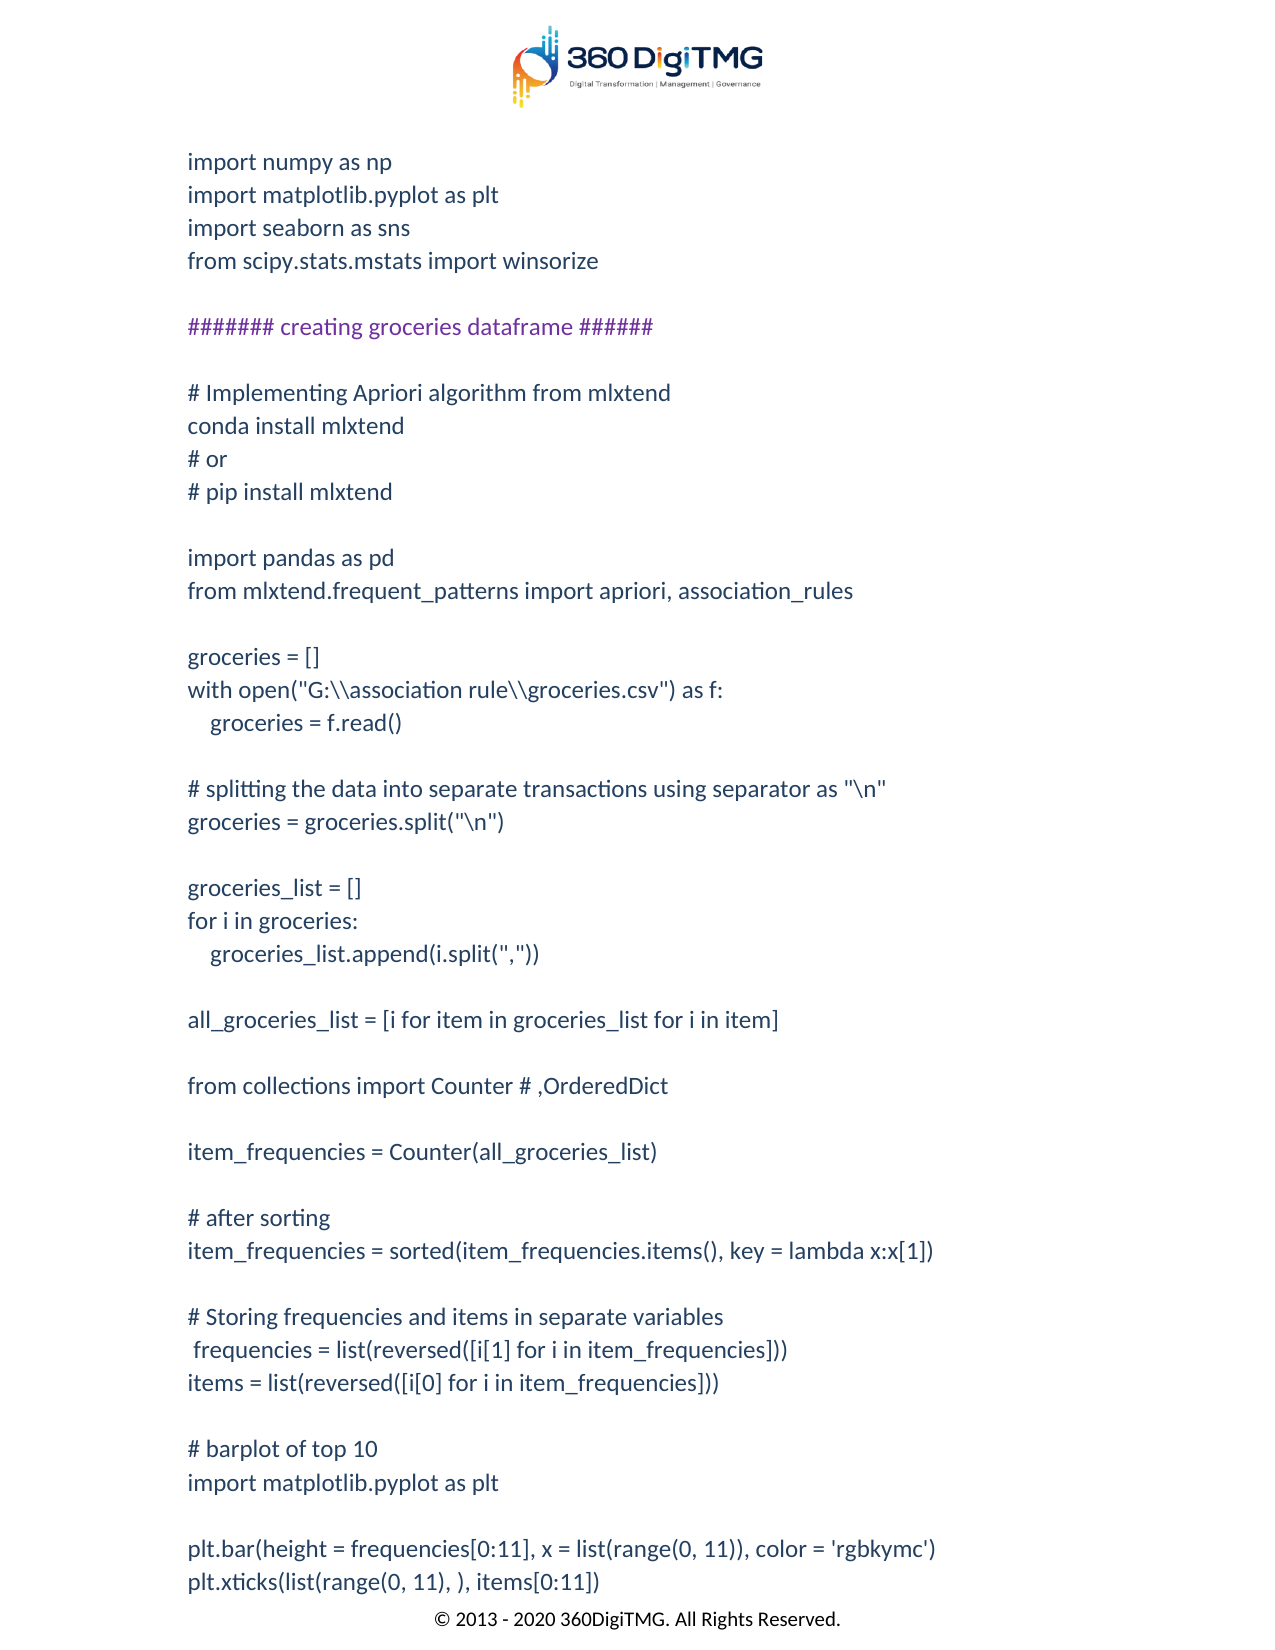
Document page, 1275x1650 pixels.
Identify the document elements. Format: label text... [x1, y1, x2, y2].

list # Storing frequencies and items in separate variables [187, 1302, 1252, 1332]
list plt.xticks(list(range(0, 11), ), items[0:11]) [187, 1566, 1252, 1596]
list # Implementing Apriori algorithm from mlxtend [187, 377, 1252, 407]
list import numpy as np [187, 146, 1252, 176]
list # splitting the data into separate transactions using separator as "\n" [187, 773, 1252, 804]
list groceries = [] [187, 641, 1252, 672]
list items = list(reversed([i[0] for i in item_frequencies])) [187, 1368, 1252, 1398]
list from collections import Counter # ,OrderedDict [187, 1070, 1252, 1101]
list import matplotlib.pyplot as plt [187, 179, 1252, 209]
list frequencies = list(reversed([i[1] for i in item_frequencies])) [187, 1334, 1252, 1365]
list with open("G:\\association rule\\groceries.csv") as f: [187, 674, 1252, 705]
list for i in groceries: [187, 905, 1252, 936]
list groceries = f.read() [187, 707, 1252, 738]
list ####### creating groceries dataframe ###### [187, 311, 1252, 341]
list all_groceries_list = [i for item in groceries_list for i in item] [187, 1004, 1252, 1035]
list from scipy.stats.mstats import winsorize [187, 245, 1252, 275]
list import pandas as pd [187, 542, 1252, 573]
list # after sorting [187, 1202, 1252, 1233]
list groceries_list.append(i.split(",")) [187, 938, 1252, 969]
list conda install mlxtend [187, 410, 1252, 441]
list plt.bar(height = frequencies[0:11], x = list(range(0, 11)), color = 'rgbkymc') [187, 1533, 1252, 1563]
list # pip install mlxtend [187, 476, 1252, 507]
list # barplot of top 10 [187, 1434, 1252, 1464]
list import seaborn as sns [187, 212, 1252, 242]
picture [512, 25, 763, 108]
list groceries = groceries.split("\n") [187, 806, 1252, 837]
list from mlxtend.frequent_patterns import apriori, association_rules [187, 575, 1252, 606]
list groceries_list = [] [187, 872, 1252, 903]
list item_frequencies = sorted(item_frequencies.items(), key = lambda x:x[1]) [187, 1236, 1252, 1266]
list # or [187, 443, 1252, 473]
list import matplotlib.pyplot as plt [187, 1467, 1252, 1497]
list item_frequencies = Counter(all_groceries_list) [187, 1136, 1252, 1167]
